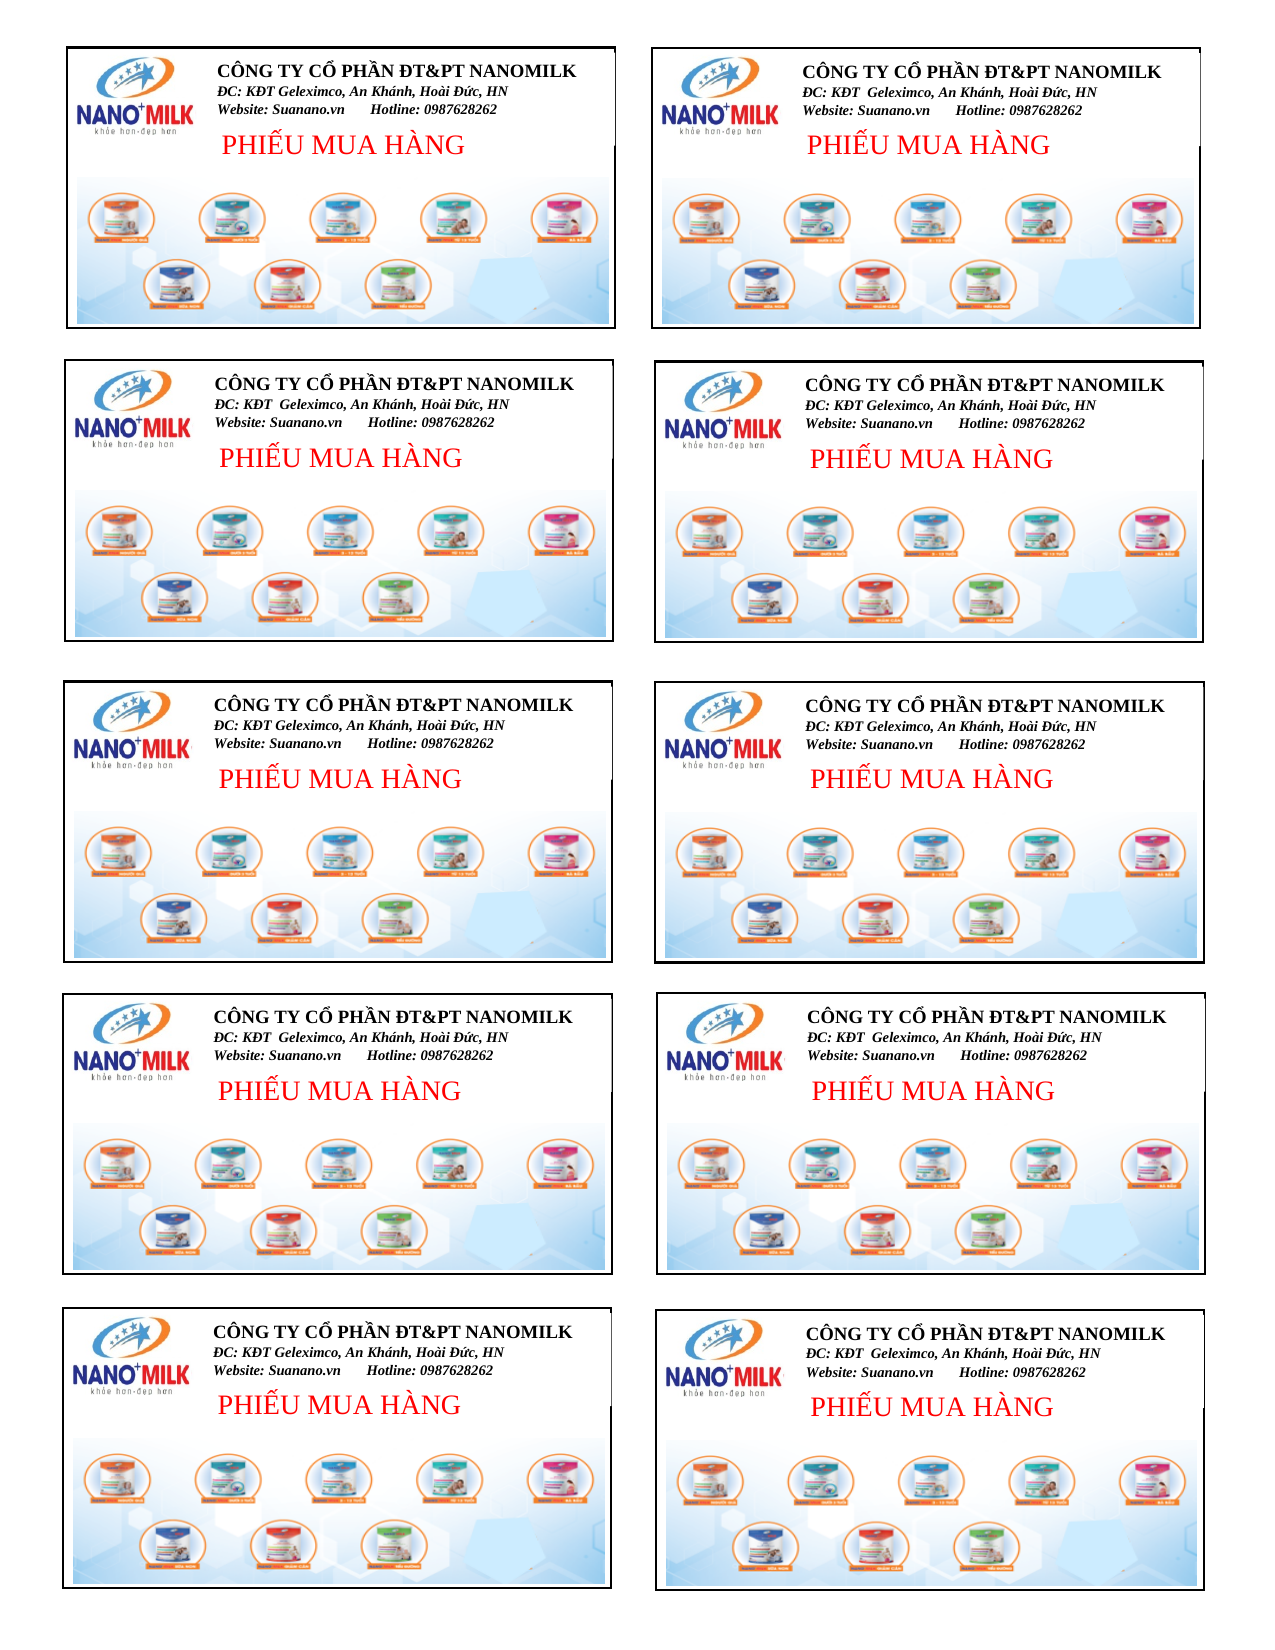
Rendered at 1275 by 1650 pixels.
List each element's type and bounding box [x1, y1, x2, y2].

picture [71, 998, 194, 1081]
picture [666, 1440, 1197, 1586]
picture [71, 686, 194, 769]
picture [72, 365, 195, 448]
picture [665, 491, 1197, 638]
picture [660, 53, 783, 135]
picture [74, 52, 197, 135]
picture [663, 687, 786, 769]
picture [664, 998, 787, 1081]
picture [74, 811, 606, 958]
picture [663, 366, 786, 449]
picture [667, 1123, 1199, 1270]
picture [73, 1123, 605, 1270]
picture [665, 812, 1197, 958]
picture [71, 1313, 194, 1395]
picture [662, 178, 1194, 324]
picture [77, 177, 609, 324]
picture [75, 490, 606, 637]
picture [73, 1438, 605, 1584]
picture [663, 1315, 786, 1397]
